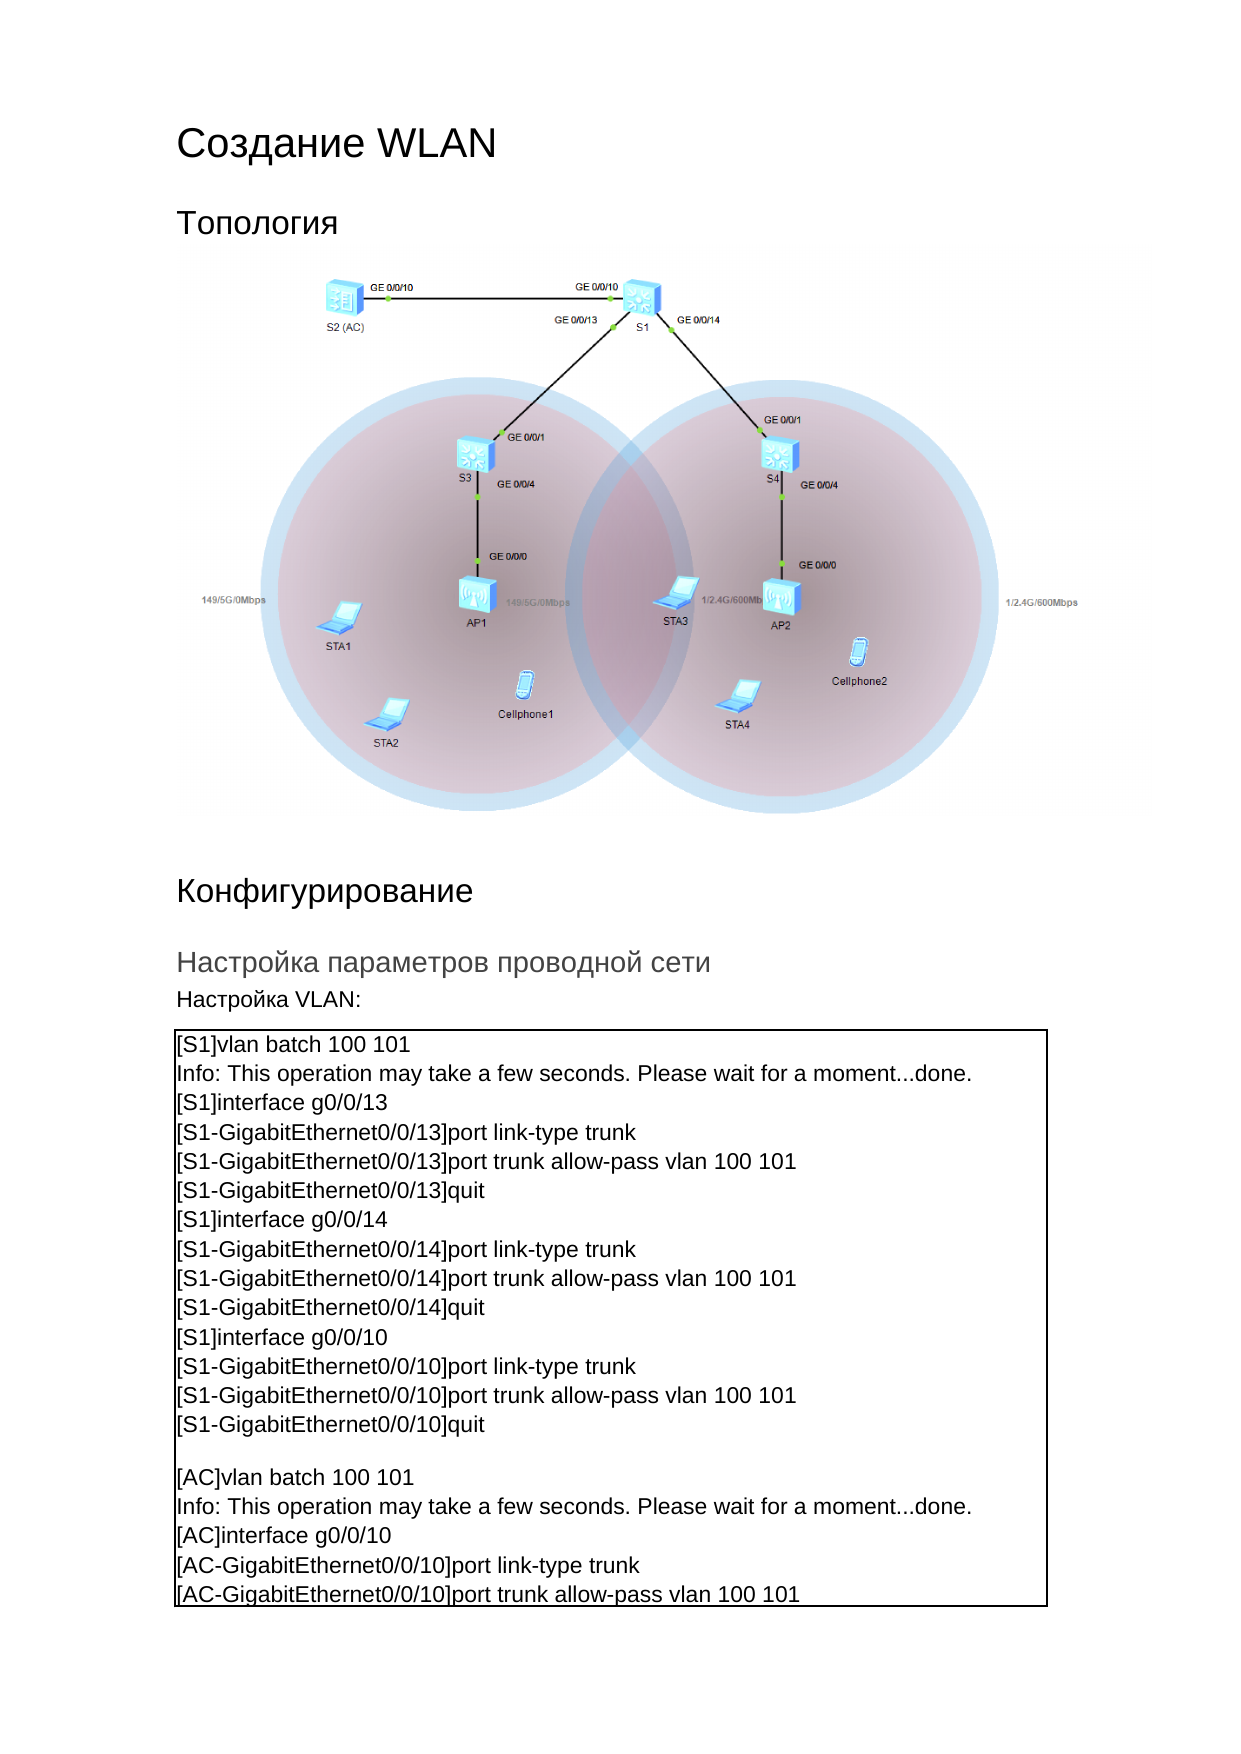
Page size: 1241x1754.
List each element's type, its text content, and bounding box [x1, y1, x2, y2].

text [S1-GigabitEthernet0/0/10]port link-type trunk [176, 1351, 1046, 1379]
text Топология [176, 203, 1152, 241]
text [AC-GigabitEthernet0/0/10]port link-type trunk [176, 1550, 1046, 1578]
text [AC]vlan batch 100 101 [176, 1462, 1046, 1490]
picture [177, 244, 1152, 816]
text [S1-GigabitEthernet0/0/14]port trunk allow-pass vlan 100 101 [176, 1263, 1046, 1291]
text Info: This operation may take a few seconds. Please wait for a moment...done. [176, 1058, 1046, 1086]
text [AC-GigabitEthernet0/0/10]port trunk allow-pass vlan 100 101 [176, 1579, 1046, 1605]
text [S1-GigabitEthernet0/0/14]port link-type trunk [176, 1234, 1046, 1262]
text Конфигурирование [176, 872, 1152, 910]
text [S1]vlan batch 100 101 [176, 1031, 1046, 1057]
text [S1]interface g0/0/14 [176, 1204, 1046, 1233]
text [S1-GigabitEthernet0/0/14]quit [176, 1292, 1046, 1321]
text [S1]interface g0/0/10 [176, 1321, 1046, 1350]
text Настройка VLAN: [176, 986, 1051, 1012]
text [S1-GigabitEthernet0/0/13]port link-type trunk [176, 1117, 1046, 1145]
text [S1]interface g0/0/13 [176, 1087, 1046, 1116]
text [S1-GigabitEthernet0/0/13]quit [176, 1175, 1046, 1203]
text Создание WLAN [176, 118, 1152, 166]
text Настройка параметров проводной сети [176, 945, 1152, 979]
text [S1-GigabitEthernet0/0/13]port trunk allow-pass vlan 100 101 [176, 1146, 1046, 1174]
text [AC]interface g0/0/10 [176, 1520, 1046, 1549]
text [S1-GigabitEthernet0/0/10]quit [176, 1409, 1046, 1438]
text [S1-GigabitEthernet0/0/10]port trunk allow-pass vlan 100 101 [176, 1380, 1046, 1408]
text Info: This operation may take a few seconds. Please wait for a moment...done. [176, 1491, 1046, 1519]
